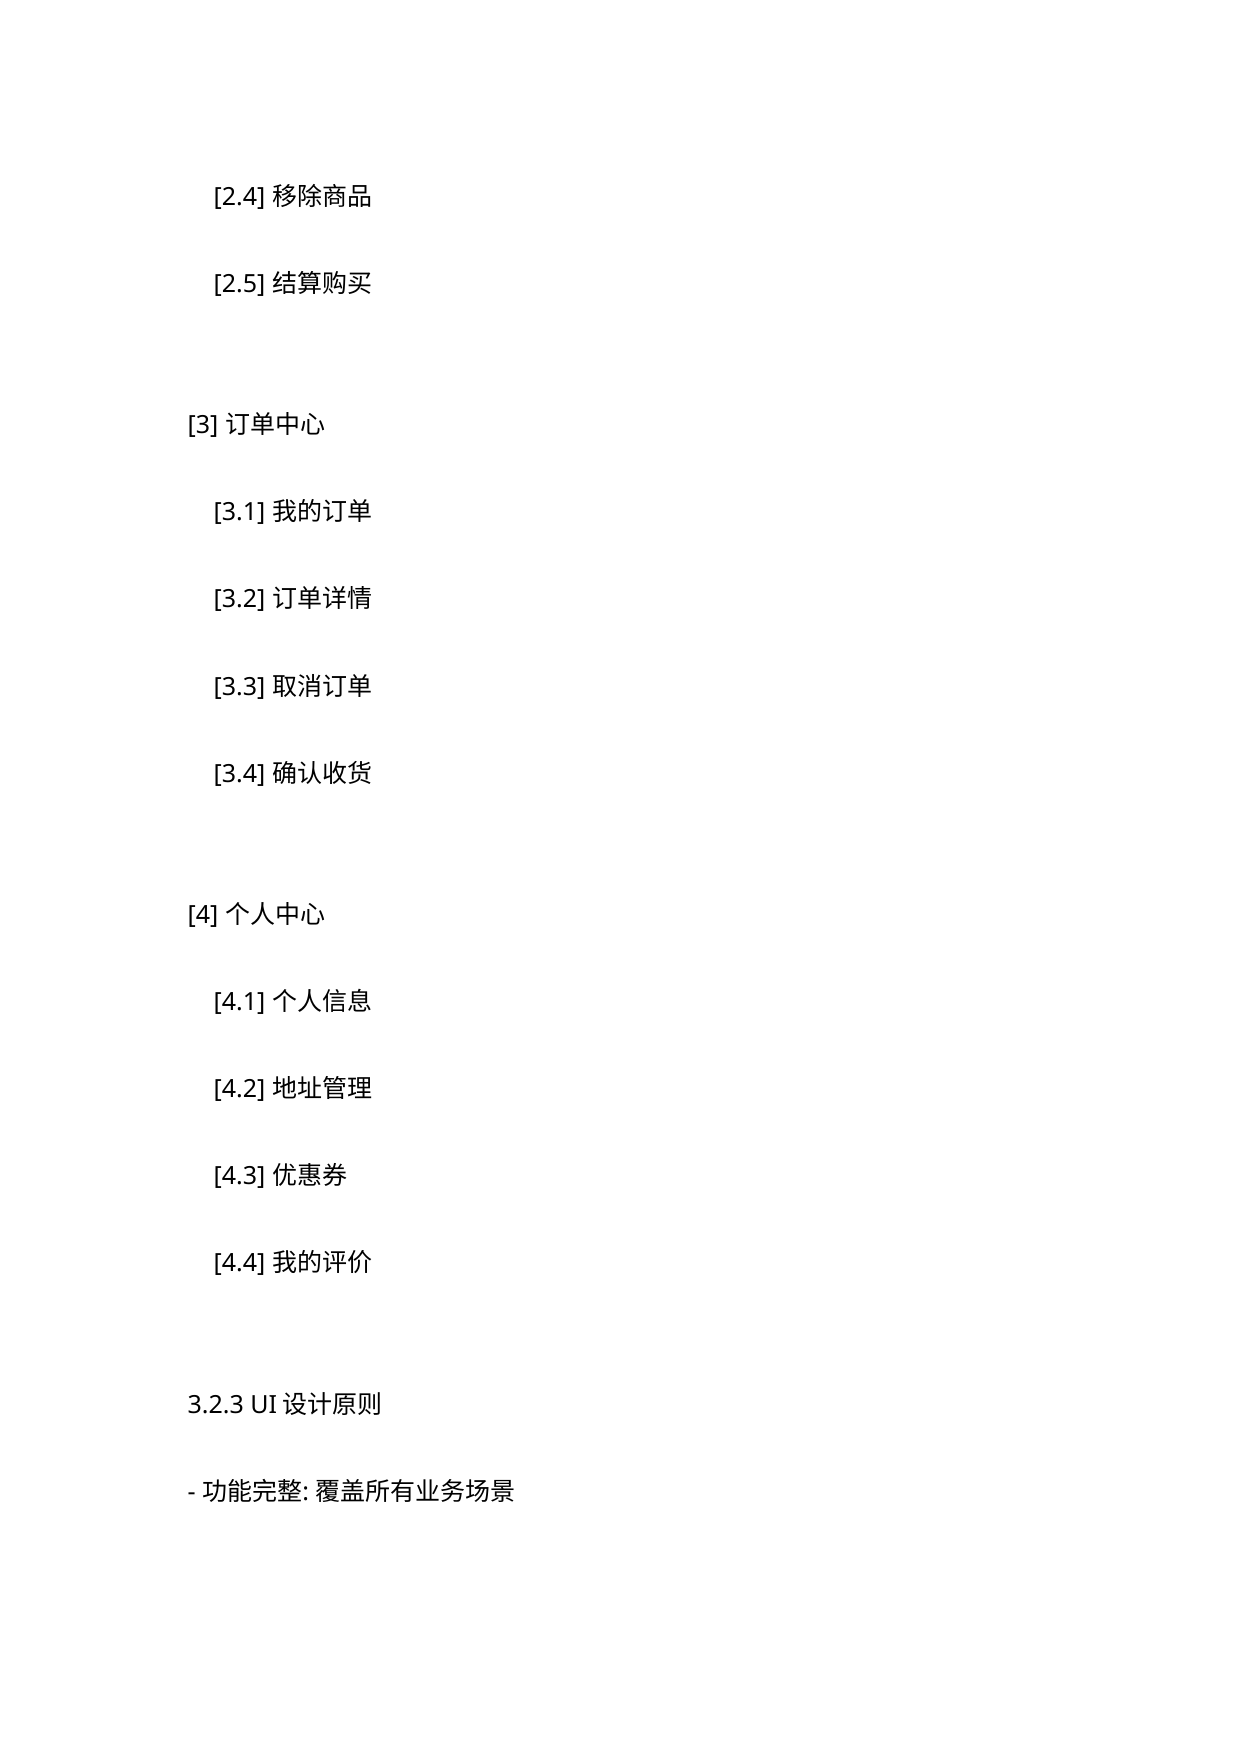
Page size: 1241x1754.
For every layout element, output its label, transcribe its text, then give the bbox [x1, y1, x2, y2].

text [3.2] 订单详情 [187, 564, 1053, 629]
text [3.4] 确认收货 [187, 739, 1053, 804]
text [4] 个人中心 [187, 880, 1053, 945]
text [4.4] 我的评价 [187, 1228, 1053, 1293]
text [4.3] 优惠券 [187, 1141, 1053, 1206]
text [4.1] 个人信息 [187, 967, 1053, 1032]
text [2.5] 结算购买 [187, 249, 1053, 314]
text [3] 订单中心 [187, 390, 1053, 455]
text [4.2] 地址管理 [187, 1054, 1053, 1119]
text 3.2.3 UI设计原则 [187, 1370, 1053, 1435]
text [3.3] 取消订单 [187, 652, 1053, 717]
text [2.4] 移除商品 [187, 162, 1053, 227]
text [3.1] 我的订单 [187, 477, 1053, 542]
text - 功能完整: 覆盖所有业务场景 [187, 1457, 1053, 1522]
